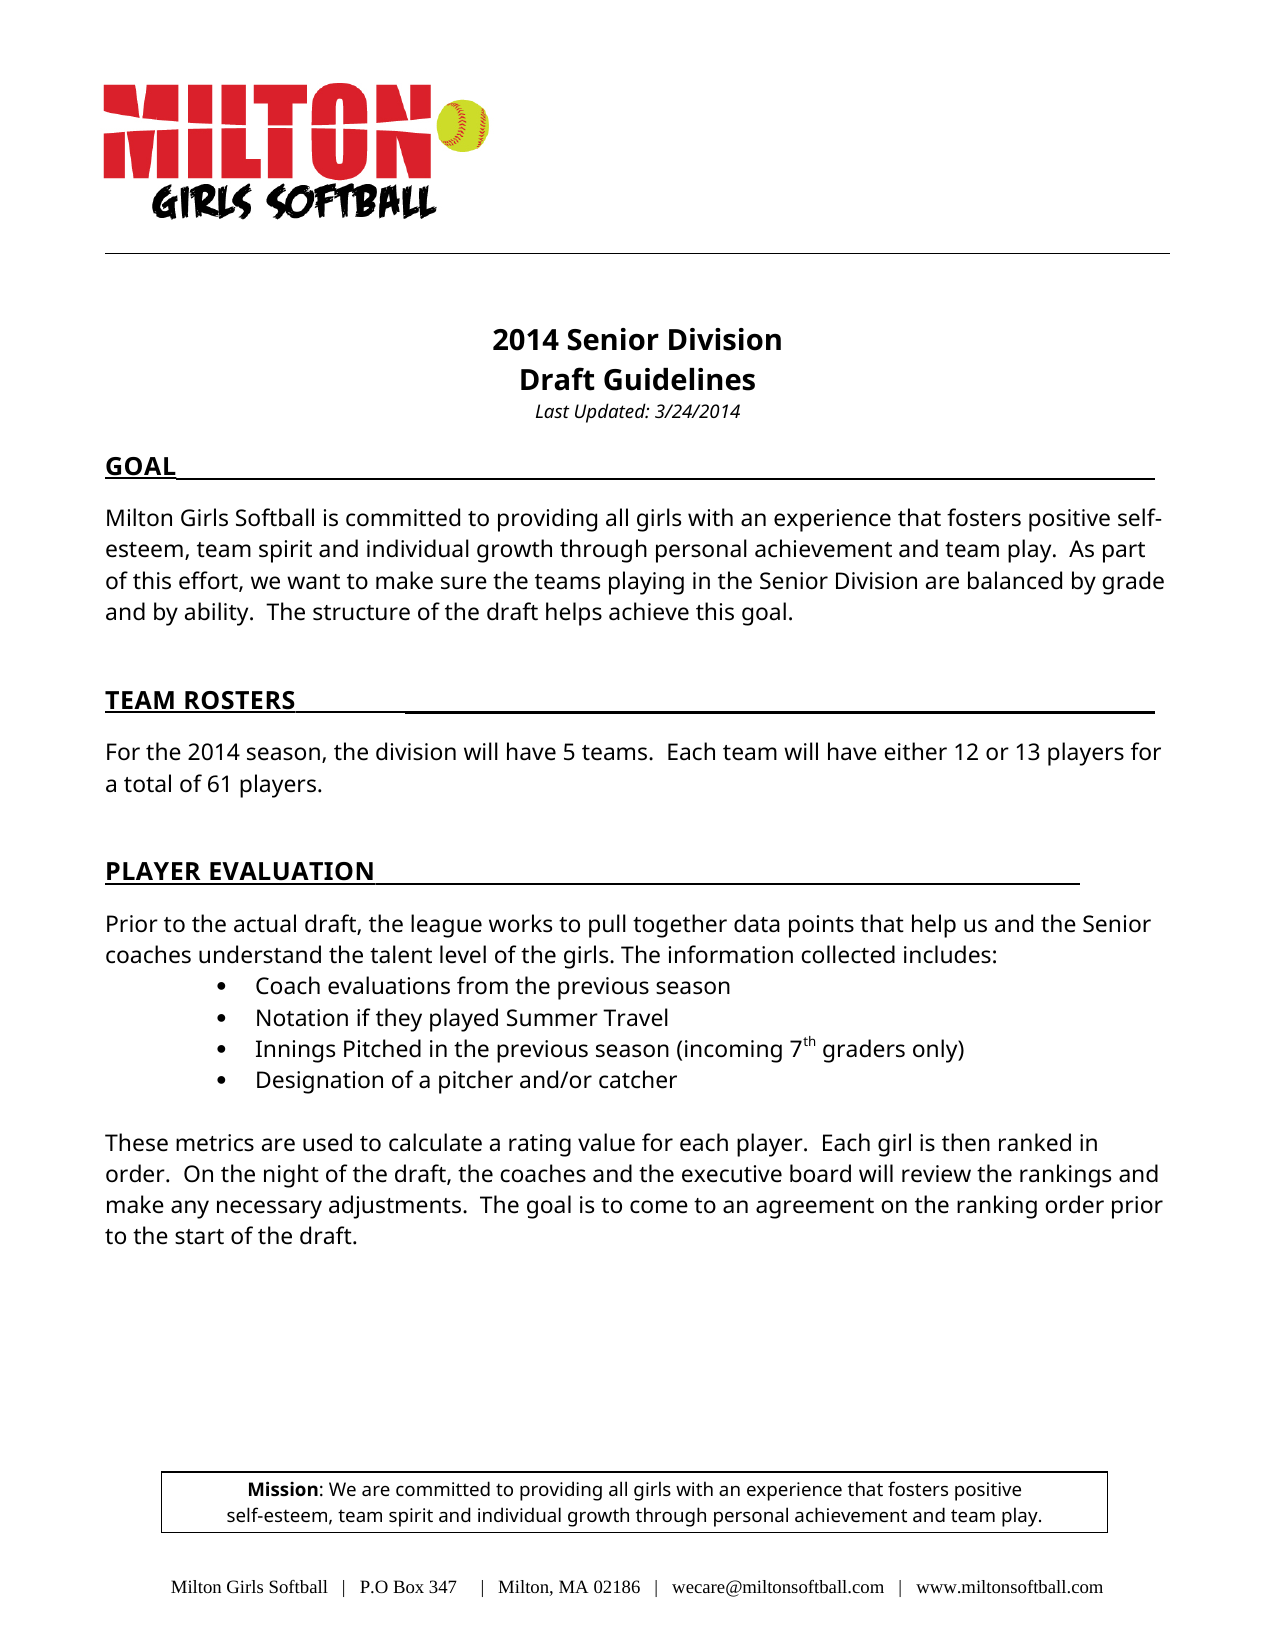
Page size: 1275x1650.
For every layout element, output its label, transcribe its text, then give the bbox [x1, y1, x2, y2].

text Prior to the actual draft, the league works to pull together data points that help us and the Senior coaches understand the talent level of the girls. The information collected includes: [105, 908, 1170, 970]
text PLAYER EVALUATION [105, 854, 1170, 888]
text Milton Girls Softball is committed to providing all girls with an experience that fosters positive self-esteem, team spirit and individual growth through personal achievement and team play. As part of this effort, we want to make sure the teams playing in the Senior Division are balanced by grade and by ability. The structure of the draft helps achieve this goal. [105, 502, 1170, 627]
list Innings Pitched in the previous season (incoming 7th graders only) [217, 1033, 1170, 1064]
list Notation if they played Summer Travel [217, 1002, 1170, 1033]
text 2014 Senior Division Draft Guidelines Last Updated: 3/24/2014 [105, 280, 1170, 424]
list Designation of a pitcher and/or catcher [217, 1064, 1170, 1095]
list Coach evaluations from the previous season [217, 970, 1170, 1002]
text For the 2014 season, the division will have 5 teams. Each team will have either 12 or 13 players for a total of 61 players. [105, 736, 1170, 799]
text GOAL [105, 448, 1170, 482]
picture [98, 76, 495, 227]
text These metrics are used to calculate a rating value for each player. Each girl is then ranked in order. On the night of the draft, the coaches and the executive board will review the rankings and make any necessary adjustments. The goal is to come to an agreement on the ranking order prior to the start of the draft. [105, 1095, 1170, 1276]
text TEAM ROSTERS [105, 682, 1170, 716]
